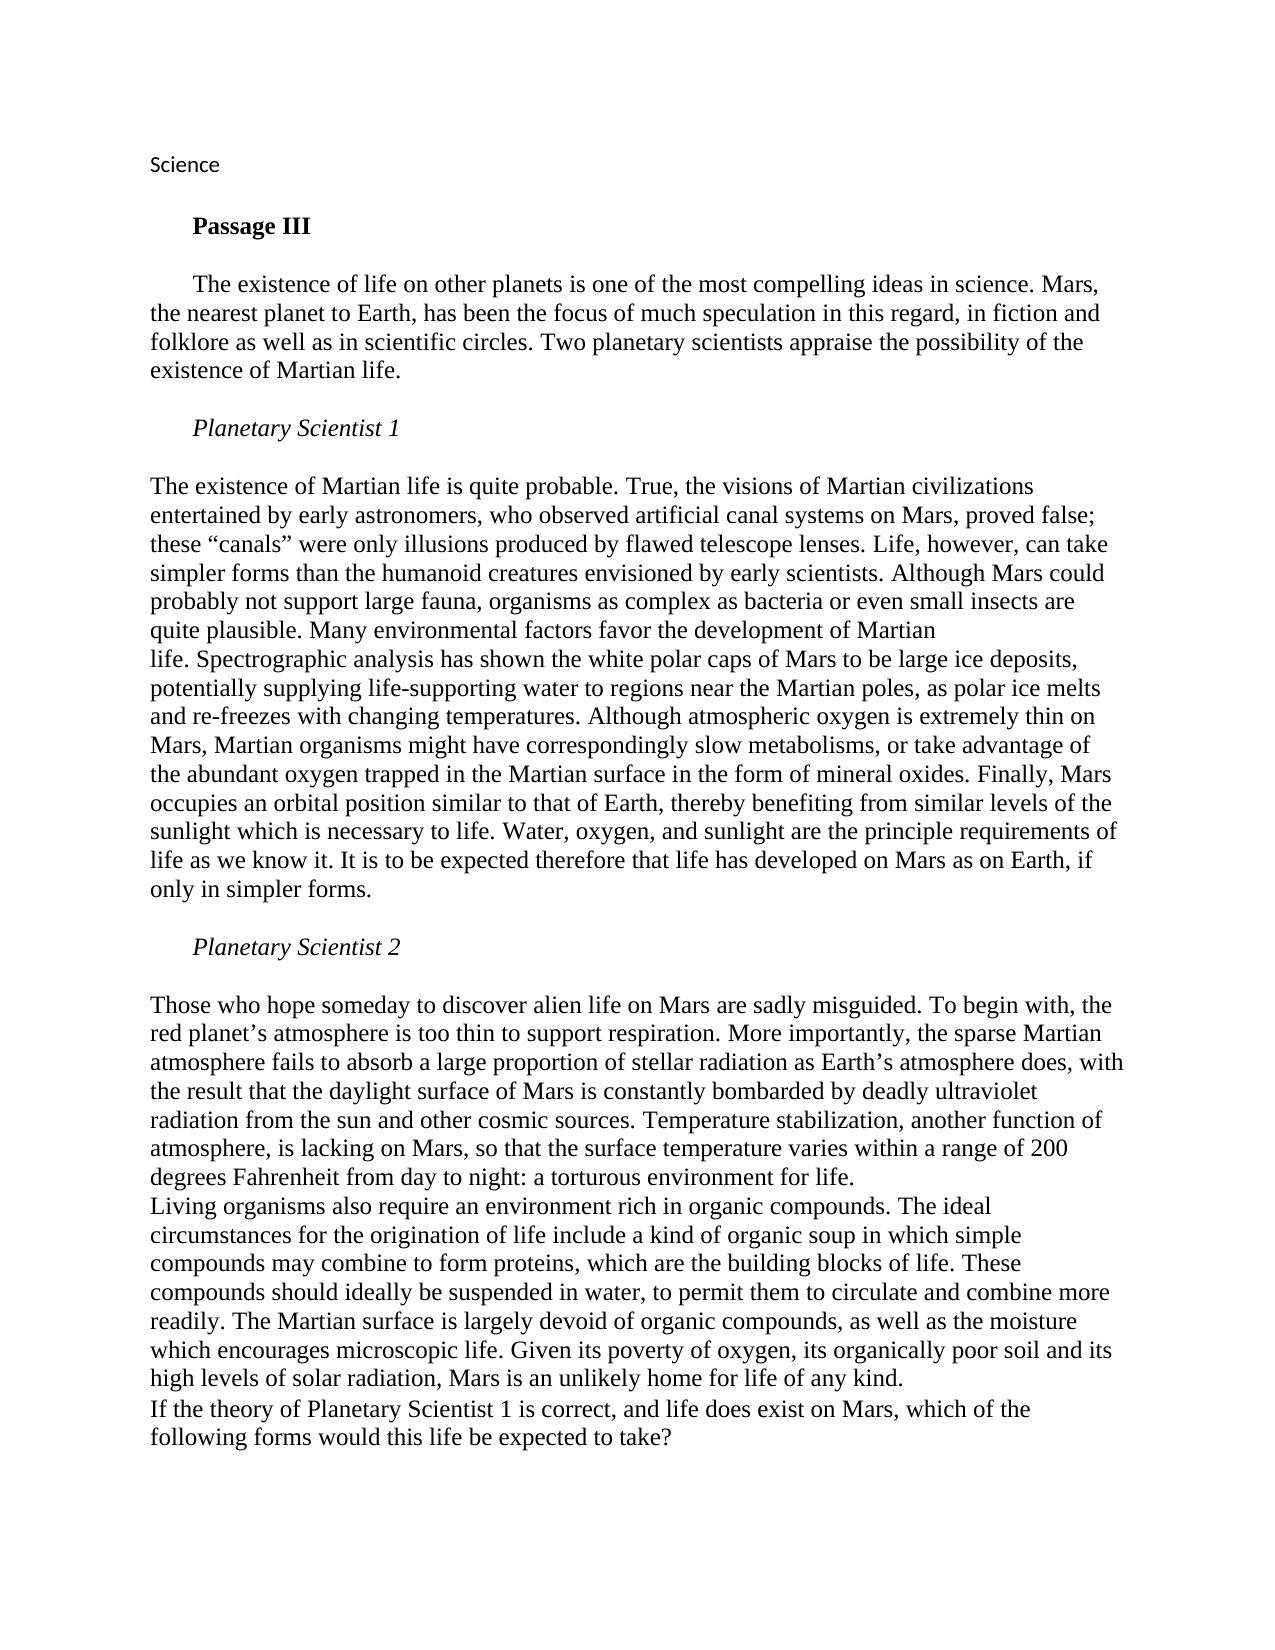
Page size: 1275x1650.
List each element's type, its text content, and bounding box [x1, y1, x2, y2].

text Science [150, 150, 1125, 178]
text Planetary Scientist 1 [150, 413, 1125, 442]
text Planetary Scientist 2 [150, 932, 1125, 961]
text If the theory of Planetary Scientist 1 is correct, and life does exist on Mars, which of the following forms would this life be expected to take? [150, 1394, 1125, 1451]
text The existence of life on other planets is one of the most compelling ideas in science. Mars, the nearest planet to Earth, has been the focus of much speculation in this regard, in fiction and folklore as well as in scientific circles. Two planetary scientists appraise the possibility of the existence of Martian life. [150, 269, 1125, 384]
text Passage III [150, 211, 1125, 240]
text Those who hope someday to discover alien life on Mars are sadly misguided. To begin with, the red planet’s atmosphere is too thin to support respiration. More importantly, the sparse Martian atmosphere fails to absorb a large proportion of stellar radiation as Earth’s atmosphere does, with the result that the daylight surface of Mars is constantly bombarded by deadly ultraviolet radiation from the sun and other cosmic sources. Temperature stabilization, another function of atmosphere, is lacking on Mars, so that the surface temperature varies within a range of 200 degrees Fahrenheit from day to night: a torturous environment for life. Living organisms also require an environment rich in organic compounds. The ideal circumstances for the origination of life include a kind of organic soup in which simple compounds may combine to form proteins, which are the building blocks of life. These compounds should ideally be suspended in water, to permit them to circulate and combine more readily. The Martian surface is largely devoid of organic compounds, as well as the moisture which encourages microscopic life. Given its poverty of oxygen, its organically poor soil and its high levels of solar radiation, Mars is an unlikely home for life of any kind. [150, 990, 1125, 1392]
text The existence of Martian life is quite probable. True, the visions of Martian civilizations entertained by early astronomers, who observed artificial canal systems on Mars, proved false; these “canals” were only illusions produced by flawed telescope lenses. Life, however, can take simpler forms than the humanoid creatures envisioned by early scientists. Although Mars could probably not support large fauna, organisms as complex as bacteria or even small insects are quite plausible. Many environmental factors favor the development of Martian life. Spectrographic analysis has shown the white polar caps of Mars to be large ice deposits, potentially supplying life-supporting water to regions near the Martian poles, as polar ice melts and re-freezes with changing temperatures. Although atmospheric oxygen is extremely thin on Mars, Martian organisms might have correspondingly slow metabolisms, or take advantage of the abundant oxygen trapped in the Martian surface in the form of mineral oxides. Finally, Mars occupies an orbital position similar to that of Earth, thereby benefiting from similar levels of the sunlight which is necessary to life. Water, oxygen, and sunlight are the principle requirements of life as we know it. It is to be expected therefore that life has developed on Mars as on Earth, if only in simpler forms. [150, 471, 1125, 903]
